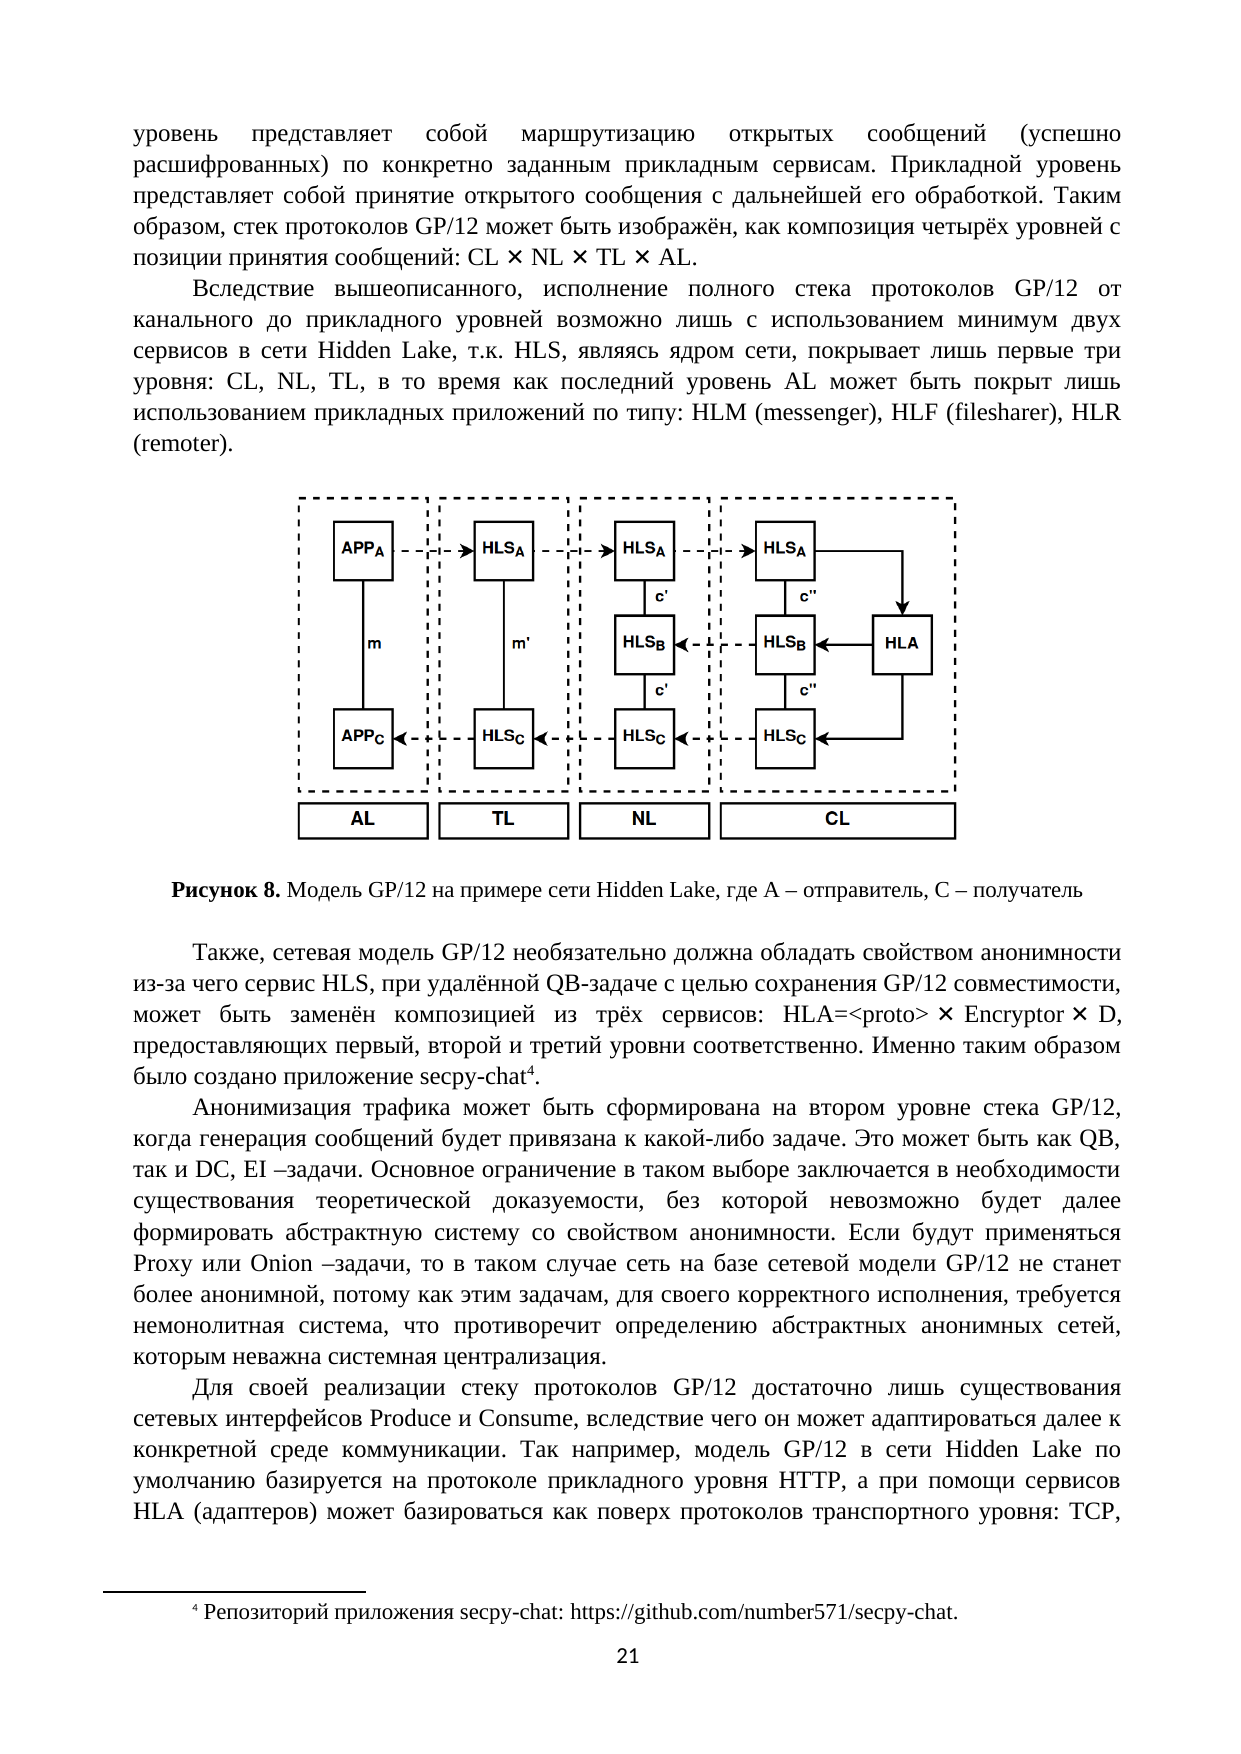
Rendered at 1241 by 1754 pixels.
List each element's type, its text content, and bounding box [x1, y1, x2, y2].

text Рисунок 8. Модель GP/12 на примере сети Hidden Lake, где A – отправитель, C – получатель [133, 876, 1122, 902]
picture [293, 490, 962, 846]
text Анонимизация трафика может быть сформирована на втором уровне стека GP/12, когда генерация сообщений будет привязана к какой-либо задаче. Это может быть как QB, так и DC, EI –задачи. Основное ограничение в таком выборе заключается в необходимости существования теоретической доказуемости, без которой невозможно будет далее формировать абстрактную систему со свойством анонимности. Если будут применяться Proxy или Onion –задачи, то в таком случае сеть на базе сетевой модели GP/12 не станет более анонимной, потому как этим задачам, для своего корректного исполнения, требуется немонолитная система, что противоречит определению абстрактных анонимных сетей, которым неважна системная централизация. [133, 1092, 1122, 1369]
text Вследствие вышеописанного, исполнение полного стека протоколов GP/12 от канального до прикладного уровней возможно лишь с использованием минимум двух сервисов в сети Hidden Lake, т.к. HLS, являясь ядром сети, покрывает лишь первые три уровня: CL, NL, TL, в то время как последний уровень AL может быть покрыт лишь использованием прикладных приложений по типу: HLM (messenger), HLF (filesharer), HLR (remoter). [133, 273, 1122, 457]
text Также, сетевая модель GP/12 необязательно должна обладать свойством анонимности из-за чего сервис HLS, при удалённой QB-задаче с целью сохранения GP/12 совместимости, может быть заменён композицией из трёх сервисов: HLA=<proto> ✕ Encryptor ✕ D, предоставляющих первый, второй и третий уровни соответственно. Именно таким образом было создано приложение secpy-chat. [133, 937, 1122, 1090]
